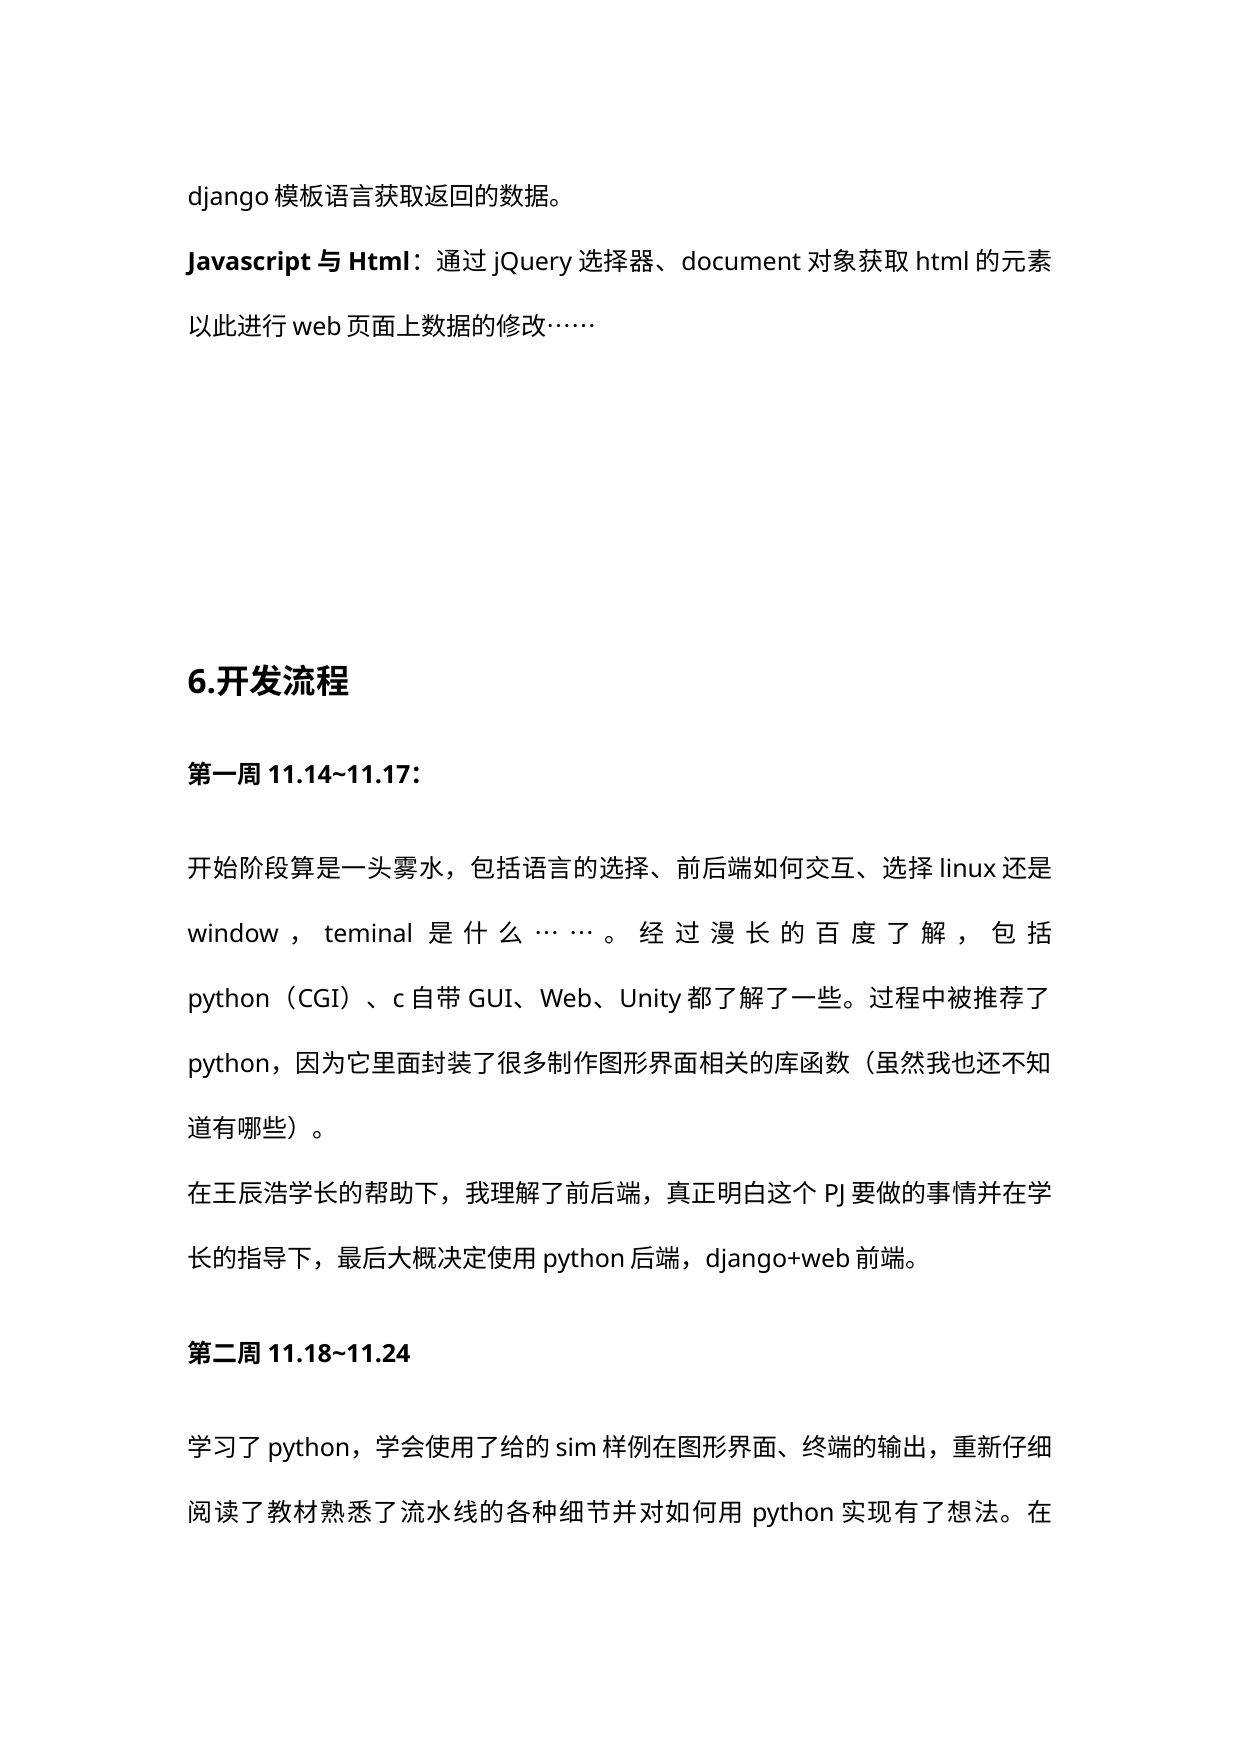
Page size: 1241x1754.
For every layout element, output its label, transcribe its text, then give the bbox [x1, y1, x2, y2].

text 在王辰浩学长的帮助下，我理解了前后端，真正明白这个PJ要做的事情并在学长的指导下，最后大概决定使用python后端，django+web前端。 [187, 1159, 1053, 1289]
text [187, 1413, 1053, 1543]
subtitle 6.开发流程 [187, 646, 1053, 711]
text 开始阶段算是一头雾水，包括语言的选择、前后端如何交互、选择linux还是window，teminal是什么……。经过漫长的百度了解，包括python（CGI）、c自带GUI、Web、Unity都了解了一些。过程中被推荐了python，因为它里面封装了很多制作图形界面相关的库函数（虽然我也还不知道有哪些）。 [187, 834, 1053, 1159]
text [187, 162, 1053, 227]
subtitle 第二周11.18~11.24 [187, 1319, 1053, 1384]
text Javascript与Html：通过jQuery选择器、document对象获取html的元素，以此进行web页面上数据的修改…… [187, 227, 1053, 357]
subtitle 第一周11.14~11.17： [187, 740, 1053, 805]
